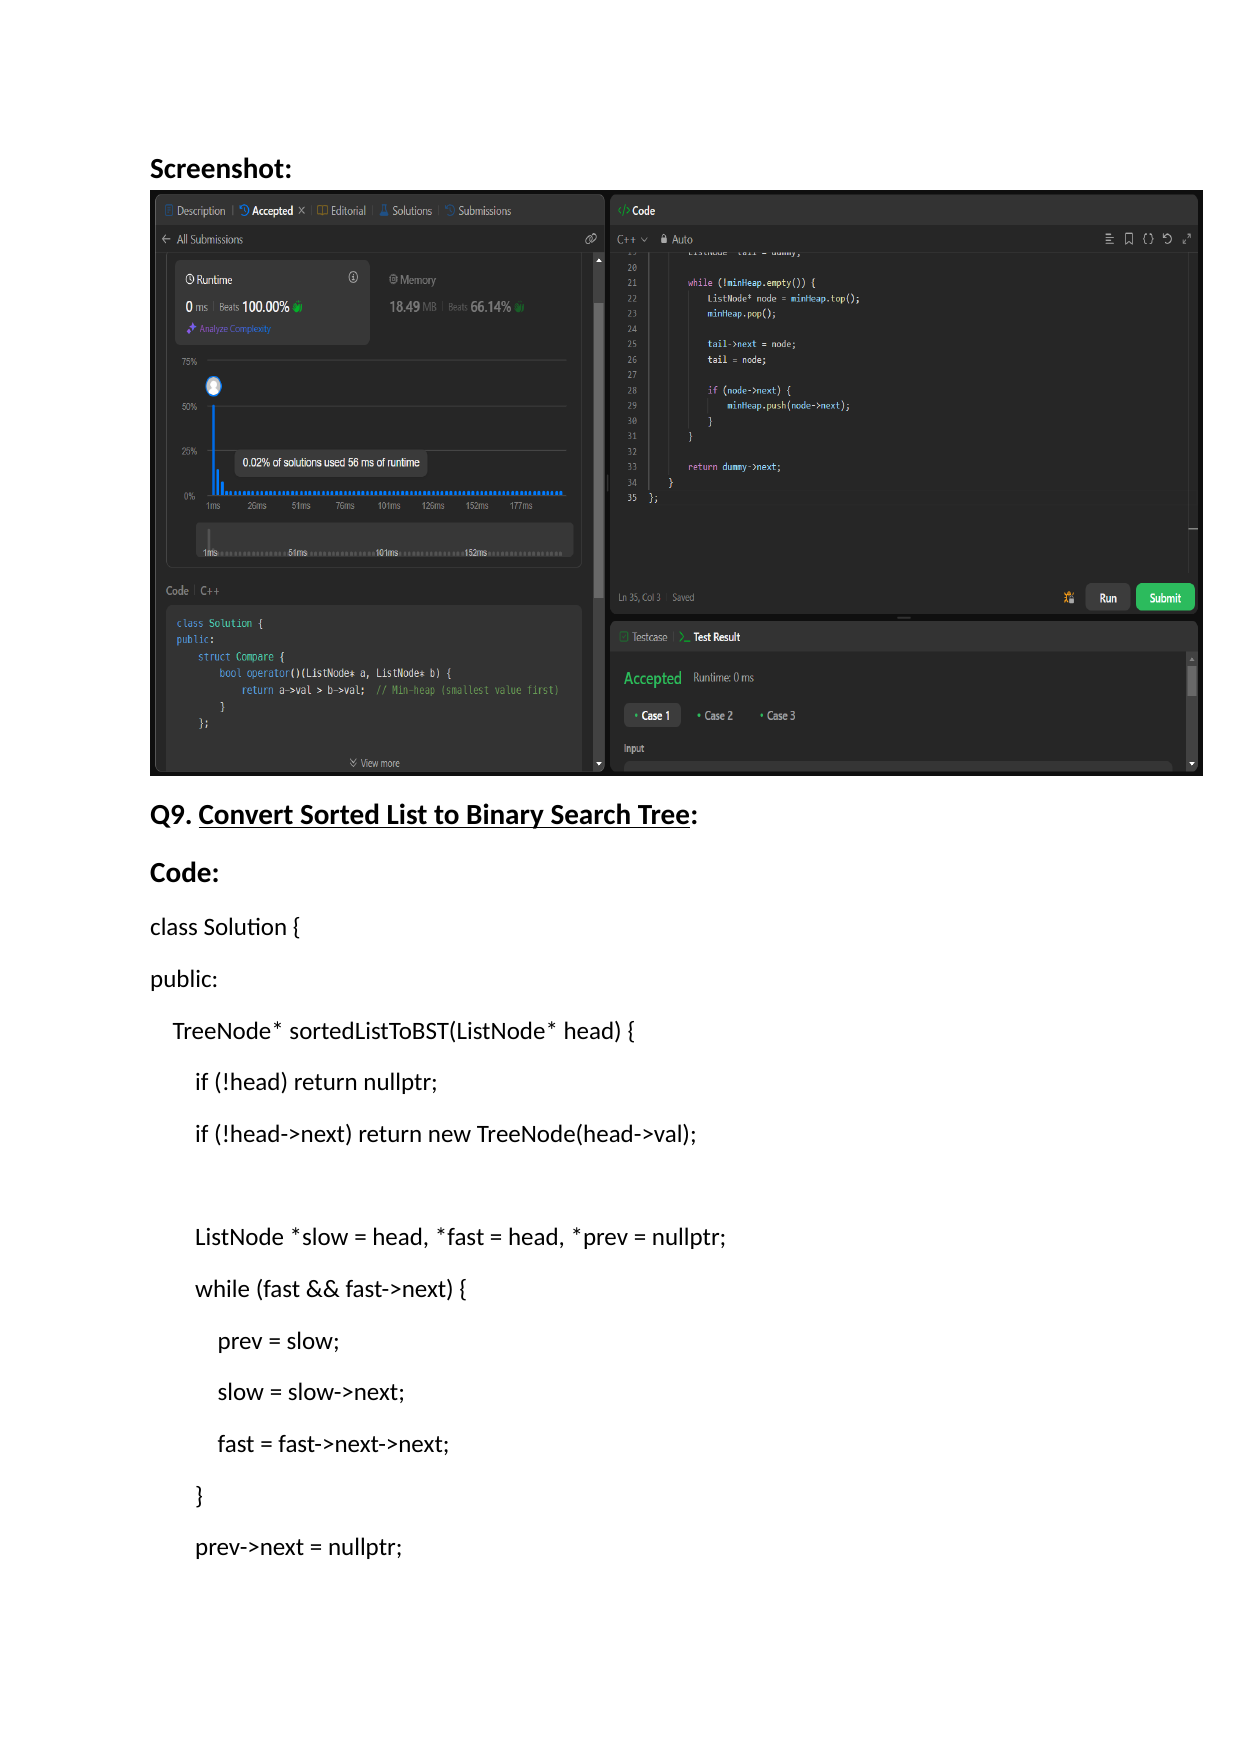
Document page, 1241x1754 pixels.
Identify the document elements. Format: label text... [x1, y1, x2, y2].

text fast = fast->next->next; [150, 1428, 1090, 1459]
text if (!head->next) return new TreeNode(head->val); [150, 1118, 1090, 1149]
text } [150, 1480, 1090, 1510]
text slow = slow->next; [150, 1376, 1090, 1407]
text ListNode *slow = head, *fast = head, *prev = nullptr; [150, 1221, 1090, 1252]
text class Solution { [150, 911, 1090, 942]
picture [150, 190, 1203, 776]
text Q9. Convert Sorted List to Binary Search Tree: [150, 796, 1090, 832]
text Screenshot: [150, 150, 1090, 190]
text prev->next = nullptr; [150, 1531, 1090, 1562]
text prev = slow; [150, 1325, 1090, 1355]
text TreeNode* sortedListToBST(ListNode* head) { [150, 1015, 1090, 1045]
text Code: [150, 854, 1090, 889]
text if (!head) return nullptr; [150, 1066, 1090, 1097]
text while (fast && fast->next) { [150, 1273, 1090, 1304]
text public: [150, 963, 1090, 994]
